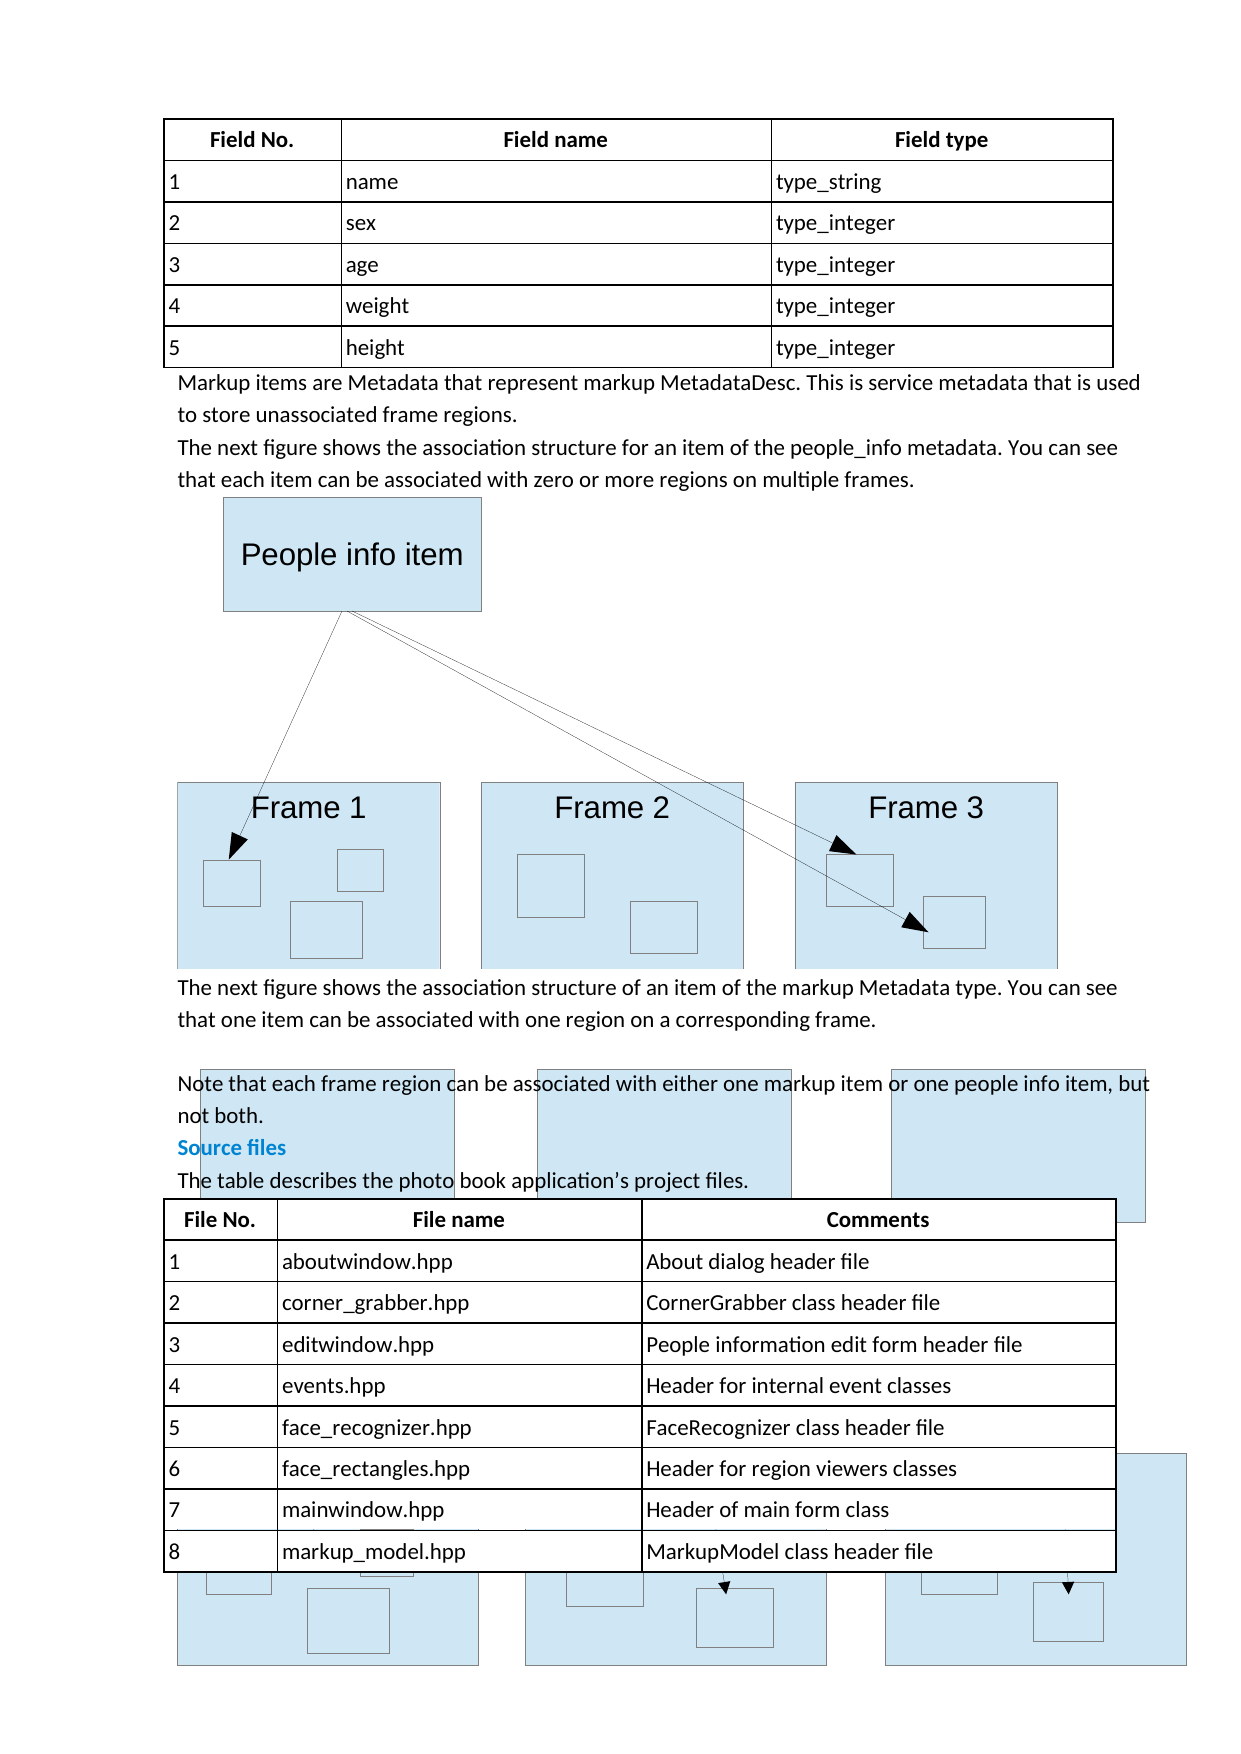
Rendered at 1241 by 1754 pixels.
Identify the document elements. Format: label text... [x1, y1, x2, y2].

table_cell 8 [165, 1531, 277, 1571]
table_cell 5 [165, 1407, 277, 1447]
table_cell type_integer [772, 327, 1112, 367]
table_header Comments [643, 1200, 1115, 1239]
table_cell name [342, 161, 771, 201]
table_cell 2 [165, 1282, 277, 1322]
text Note that each frame region can be associated with either one markup item or one people info item, but not both. [177, 1069, 1152, 1129]
table_cell face_recognizer.hpp [278, 1407, 641, 1447]
table_cell type_integer [772, 286, 1112, 325]
table_cell 1 [165, 1241, 277, 1281]
text The table describes the photo book application’s project files. [177, 1166, 1152, 1194]
table_cell editwindow.hpp [278, 1324, 641, 1364]
table_cell events.hpp [278, 1365, 641, 1405]
table_cell 4 [165, 286, 341, 325]
table_cell People information edit form header file [643, 1324, 1115, 1364]
table_cell 3 [165, 244, 341, 284]
table_cell type_integer [772, 203, 1112, 242]
table_cell height [342, 327, 771, 367]
text Markup items are Metadata that represent markup MetadataDesc. This is service metadata that is used to store unassociated frame regions. [177, 368, 1152, 429]
table_cell 5 [165, 327, 341, 367]
table_cell type_integer [772, 244, 1112, 284]
table_cell CornerGrabber class header file [643, 1282, 1115, 1322]
table_cell weight [342, 286, 771, 325]
table_cell 6 [165, 1448, 277, 1488]
table_cell 3 [165, 1324, 277, 1364]
table_cell Header for region viewers classes [643, 1448, 1115, 1488]
table_cell 4 [165, 1365, 277, 1405]
table_cell age [342, 244, 771, 284]
table_cell aboutwindow.hpp [278, 1241, 641, 1281]
table_cell sex [342, 203, 771, 242]
table_cell MarkupModel class header file [643, 1531, 1115, 1571]
text The next figure shows the association structure for an item of the people_info metadata. You can see that each item can be associated with zero or more regions on multiple frames. [177, 433, 1152, 493]
table_cell corner_grabber.hpp [278, 1282, 641, 1322]
table_cell mainwindow.hpp [278, 1490, 641, 1529]
table_cell FaceRecognizer class header file [643, 1407, 1115, 1447]
table_cell type_string [772, 161, 1112, 201]
table_header Field type [772, 120, 1112, 159]
table_header File No. [165, 1200, 277, 1239]
table_header Field name [342, 120, 771, 159]
list Source files [177, 1133, 1152, 1162]
table_cell markup_model.hpp [278, 1531, 641, 1571]
table_cell 1 [165, 161, 341, 201]
table_cell 7 [165, 1490, 277, 1529]
table_cell face_rectangles.hpp [278, 1448, 641, 1488]
text The next figure shows the association structure of an item of the markup Metadata type. You can see that one item can be associated with one region on a corresponding frame. [177, 973, 1152, 1033]
table_cell 2 [165, 203, 341, 242]
table_cell Header of main form class [643, 1490, 1115, 1529]
table_cell Header for internal event classes [643, 1365, 1115, 1405]
table_header File name [278, 1200, 641, 1239]
table_cell About dialog header file [643, 1241, 1115, 1281]
table_header Field No. [165, 120, 341, 159]
